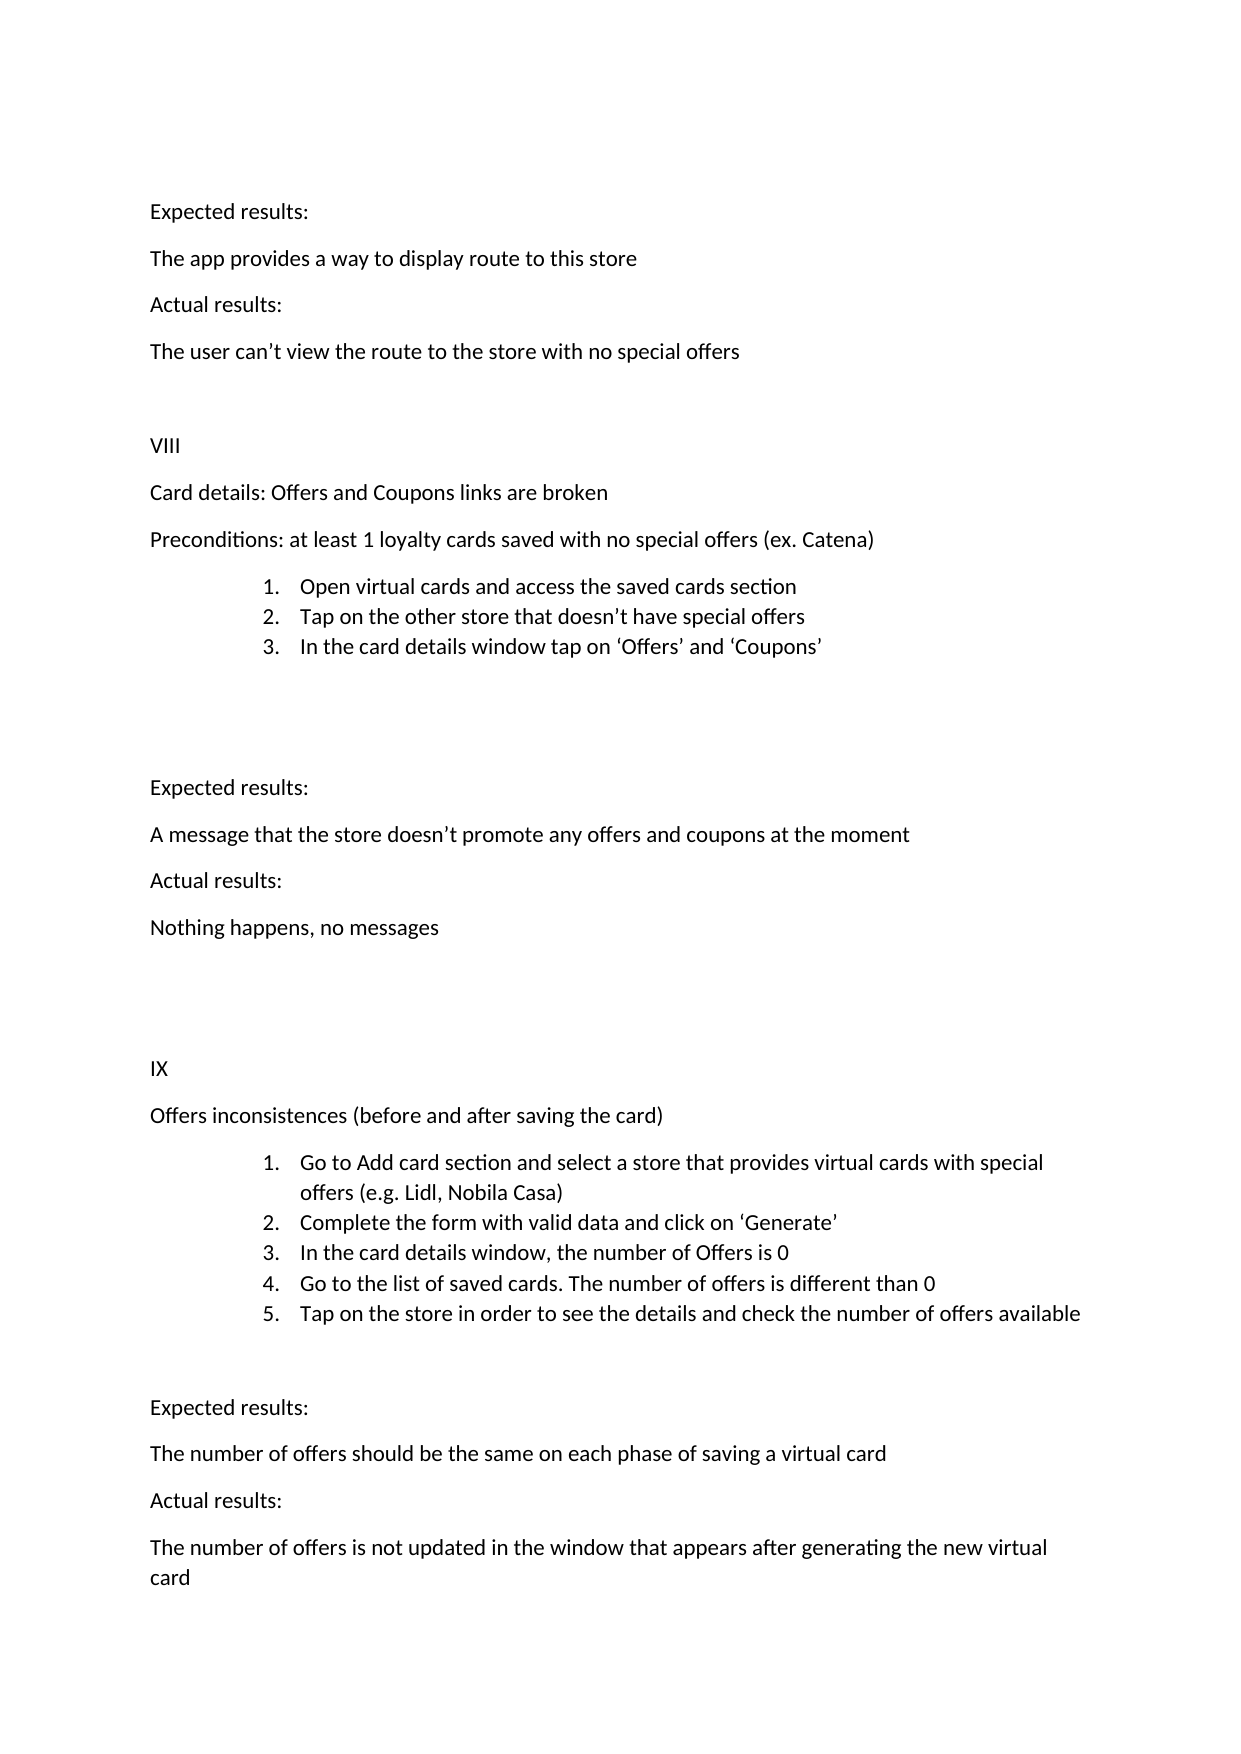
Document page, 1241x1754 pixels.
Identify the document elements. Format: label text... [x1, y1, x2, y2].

text IX [150, 1054, 1090, 1082]
list Tap on the store in order to see the details and check the number of offers available [262, 1299, 1090, 1327]
list Go to Add card section and select a store that provides virtual cards with special offers (e.g. Lidl, Nobila Casa) [262, 1148, 1090, 1206]
text The number of offers should be the same on each phase of saving a virtual card [150, 1439, 1090, 1468]
text Card details: Offers and Coupons links are broken [150, 478, 1090, 506]
list Go to the list of saved cards. The number of offers is different than 0 [262, 1269, 1090, 1297]
text Actual results: [150, 291, 1090, 319]
text Nothing happens, no messages [150, 913, 1090, 942]
text VIII [150, 431, 1090, 459]
list In the card details window, the number of Offers is 0 [262, 1238, 1090, 1267]
list Tap on the other store that doesn’t have special offers [262, 602, 1090, 630]
text A message that the store doesn’t promote any offers and coupons at the moment [150, 820, 1090, 848]
text The app provides a way to display route to this store [150, 244, 1090, 272]
list Complete the form with valid data and click on ‘Generate’ [262, 1208, 1090, 1236]
text Actual results: [150, 1486, 1090, 1514]
text Offers inconsistences (before and after saving the card) [150, 1101, 1090, 1129]
text Actual results: [150, 867, 1090, 895]
text Expected results: [150, 197, 1090, 225]
text Expected results: [150, 1393, 1090, 1421]
text The number of offers is not updated in the window that appears after generating the new virtual card [150, 1533, 1090, 1592]
text Preconditions: at least 1 loyalty cards saved with no special offers (ex. Catena) [150, 525, 1090, 553]
list In the card details window tap on ‘Offers’ and ‘Coupons’ [262, 632, 1090, 660]
text Expected results: [150, 773, 1090, 801]
text The user can’t view the route to the store with no special offers [150, 337, 1090, 366]
list Open virtual cards and access the saved cards section [262, 572, 1090, 600]
